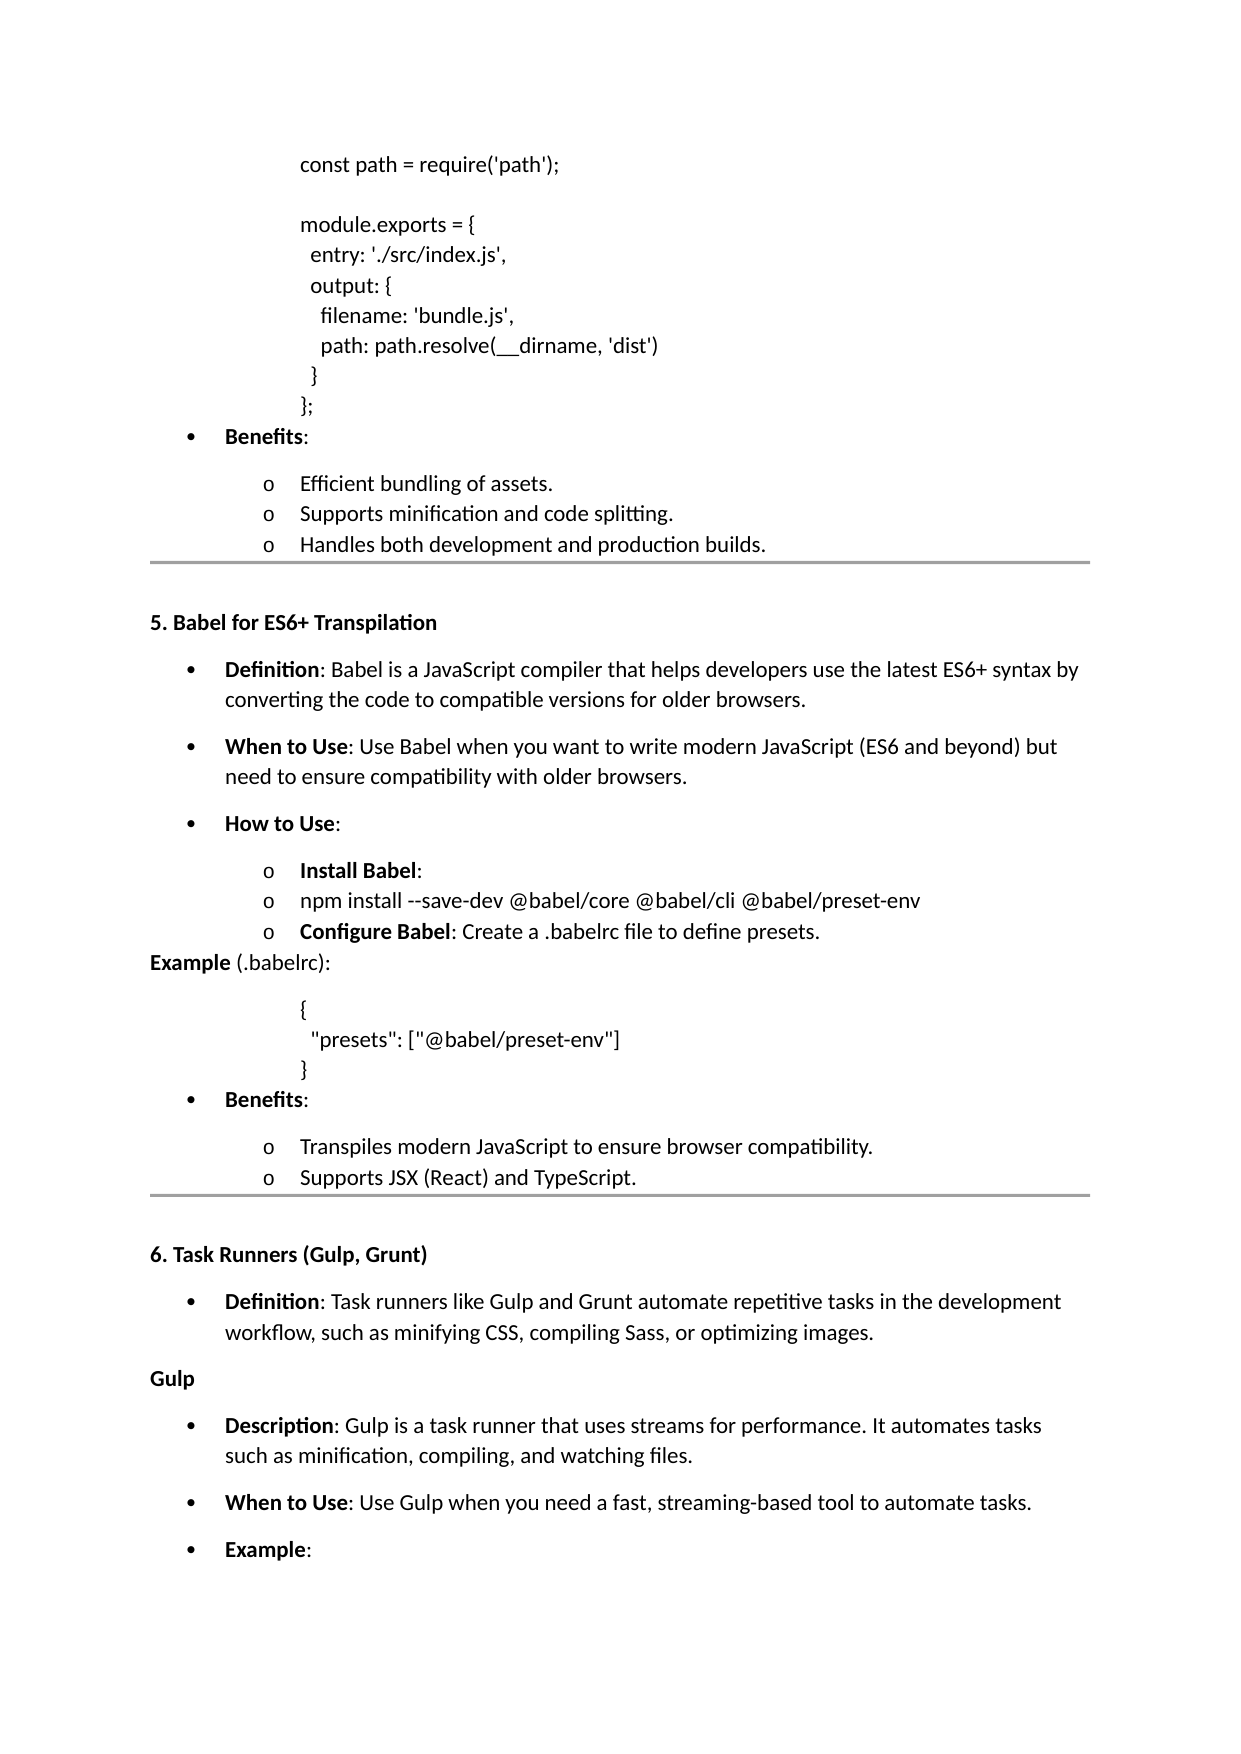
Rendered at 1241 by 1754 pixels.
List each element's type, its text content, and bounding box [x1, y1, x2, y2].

list When to Use: Use Babel when you want to write modern JavaScript (ES6 and beyond) but need to ensure compatibility with older browsers. [187, 732, 1090, 790]
text entry: './src/index.js', [300, 241, 1090, 269]
text const path = require('path'); [300, 150, 1090, 178]
text } [300, 361, 1090, 389]
text }; [300, 392, 1090, 420]
text Example (.babelrc): [150, 948, 1090, 976]
text 6. Task Runners (Gulp, Grunt) [150, 1241, 1090, 1269]
text { [300, 995, 1090, 1023]
text } [300, 1055, 1090, 1083]
text "presets": ["@babel/preset-env"] [300, 1025, 1090, 1053]
list Definition: Task runners like Gulp and Grunt automate repetitive tasks in the development workflow, such as minifying CSS, compiling Sass, or optimizing images. [187, 1287, 1090, 1346]
text filename: 'bundle.js', [300, 301, 1090, 329]
list Transpiles modern JavaScript to ensure browser compatibility. [262, 1132, 1090, 1161]
list Install Babel: [262, 856, 1090, 884]
list How to Use: [187, 809, 1090, 837]
text output: { [300, 271, 1090, 299]
list When to Use: Use Gulp when you need a fast, streaming-based tool to automate tasks. [187, 1488, 1090, 1517]
text module.exports = { [300, 210, 1090, 238]
list Supports JSX (React) and TypeScript. [262, 1163, 1090, 1192]
list Handles both development and production builds. [262, 530, 1090, 559]
list npm install --save-dev @babel/core @babel/cli @babel/preset-env [262, 886, 1090, 915]
list Efficient bundling of assets. [262, 469, 1090, 497]
list Configure Babel: Create a .babelrc file to define presets. [262, 917, 1090, 946]
list Description: Gulp is a task runner that uses streams for performance. It automates tasks such as minification, compiling, and watching files. [187, 1411, 1090, 1470]
list Example: [187, 1535, 1090, 1563]
list Supports minification and code splitting. [262, 499, 1090, 528]
text 5. Babel for ES6+ Transpilation [150, 608, 1090, 636]
list Benefits: [187, 422, 1090, 450]
list Benefits: [187, 1085, 1090, 1113]
text path: path.resolve(__dirname, 'dist') [300, 331, 1090, 359]
list Definition: Babel is a JavaScript compiler that helps developers use the latest ES6+ syntax by converting the code to compatible versions for older browsers. [187, 655, 1090, 713]
text Gulp [150, 1364, 1090, 1393]
